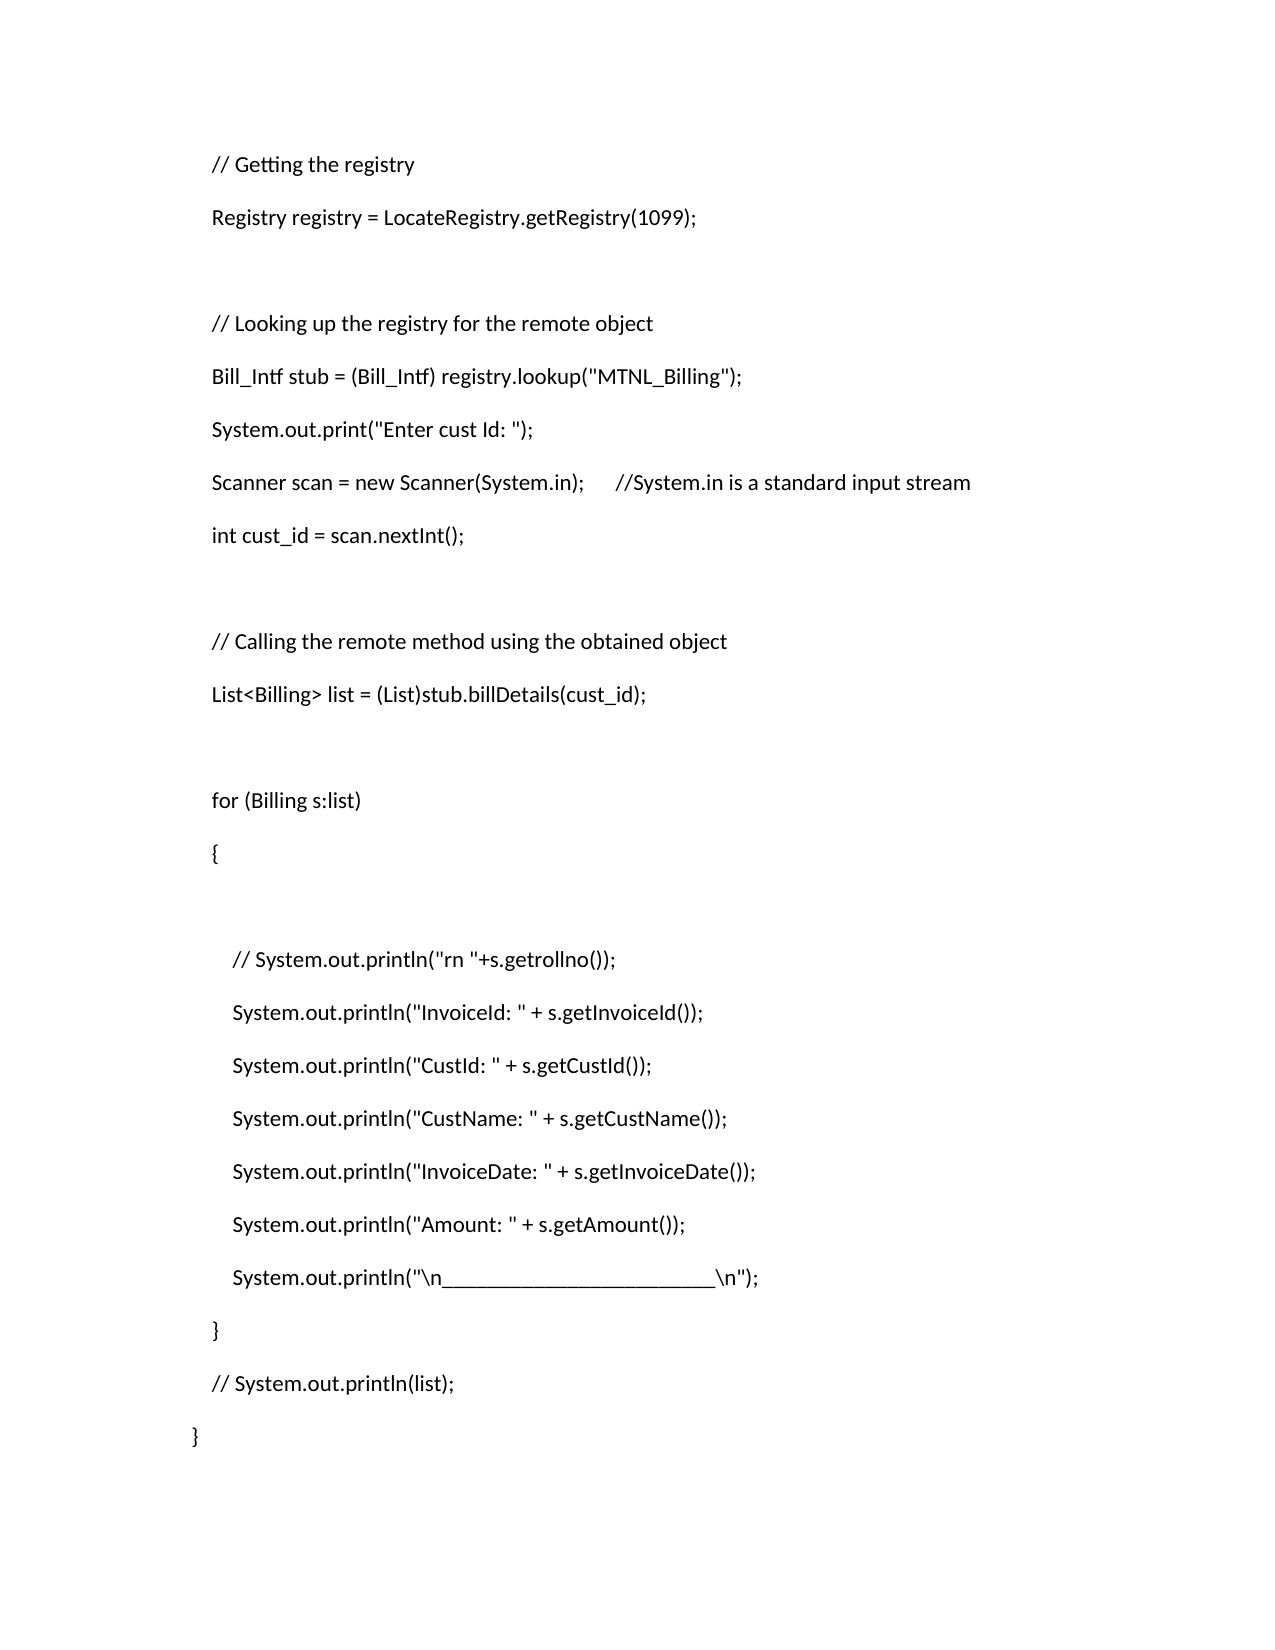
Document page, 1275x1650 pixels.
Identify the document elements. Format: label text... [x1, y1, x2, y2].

text // System.out.println("rn "+s.getrollno()); [150, 945, 1125, 973]
text System.out.println("\n________________________\n"); [150, 1263, 1125, 1291]
text // Calling the remote method using the obtained object [150, 627, 1125, 655]
text Bill_Intf stub = (Bill_Intf) registry.lookup("MTNL_Billing"); [150, 362, 1125, 390]
text System.out.println("Amount: " + s.getAmount()); [150, 1210, 1125, 1238]
text // Getting the registry [150, 150, 1125, 178]
text System.out.println("CustId: " + s.getCustId()); [150, 1051, 1125, 1079]
text } [150, 1316, 1125, 1344]
text for (Billing s:list) [150, 786, 1125, 814]
text System.out.print("Enter cust Id: "); [150, 415, 1125, 443]
text Scanner scan = new Scanner(System.in); //System.in is a standard input stream [150, 468, 1125, 496]
text { [150, 839, 1125, 867]
text System.out.println("InvoiceId: " + s.getInvoiceId()); [150, 998, 1125, 1026]
text int cust_id = scan.nextInt(); [150, 521, 1125, 549]
text // System.out.println(list); [150, 1369, 1125, 1397]
text List<Billing> list = (List)stub.billDetails(cust_id); [150, 680, 1125, 708]
text // Looking up the registry for the remote object [150, 309, 1125, 337]
text System.out.println("CustName: " + s.getCustName()); [150, 1104, 1125, 1132]
text } [150, 1422, 1125, 1451]
text Registry registry = LocateRegistry.getRegistry(1099); [150, 203, 1125, 231]
text System.out.println("InvoiceDate: " + s.getInvoiceDate()); [150, 1157, 1125, 1185]
